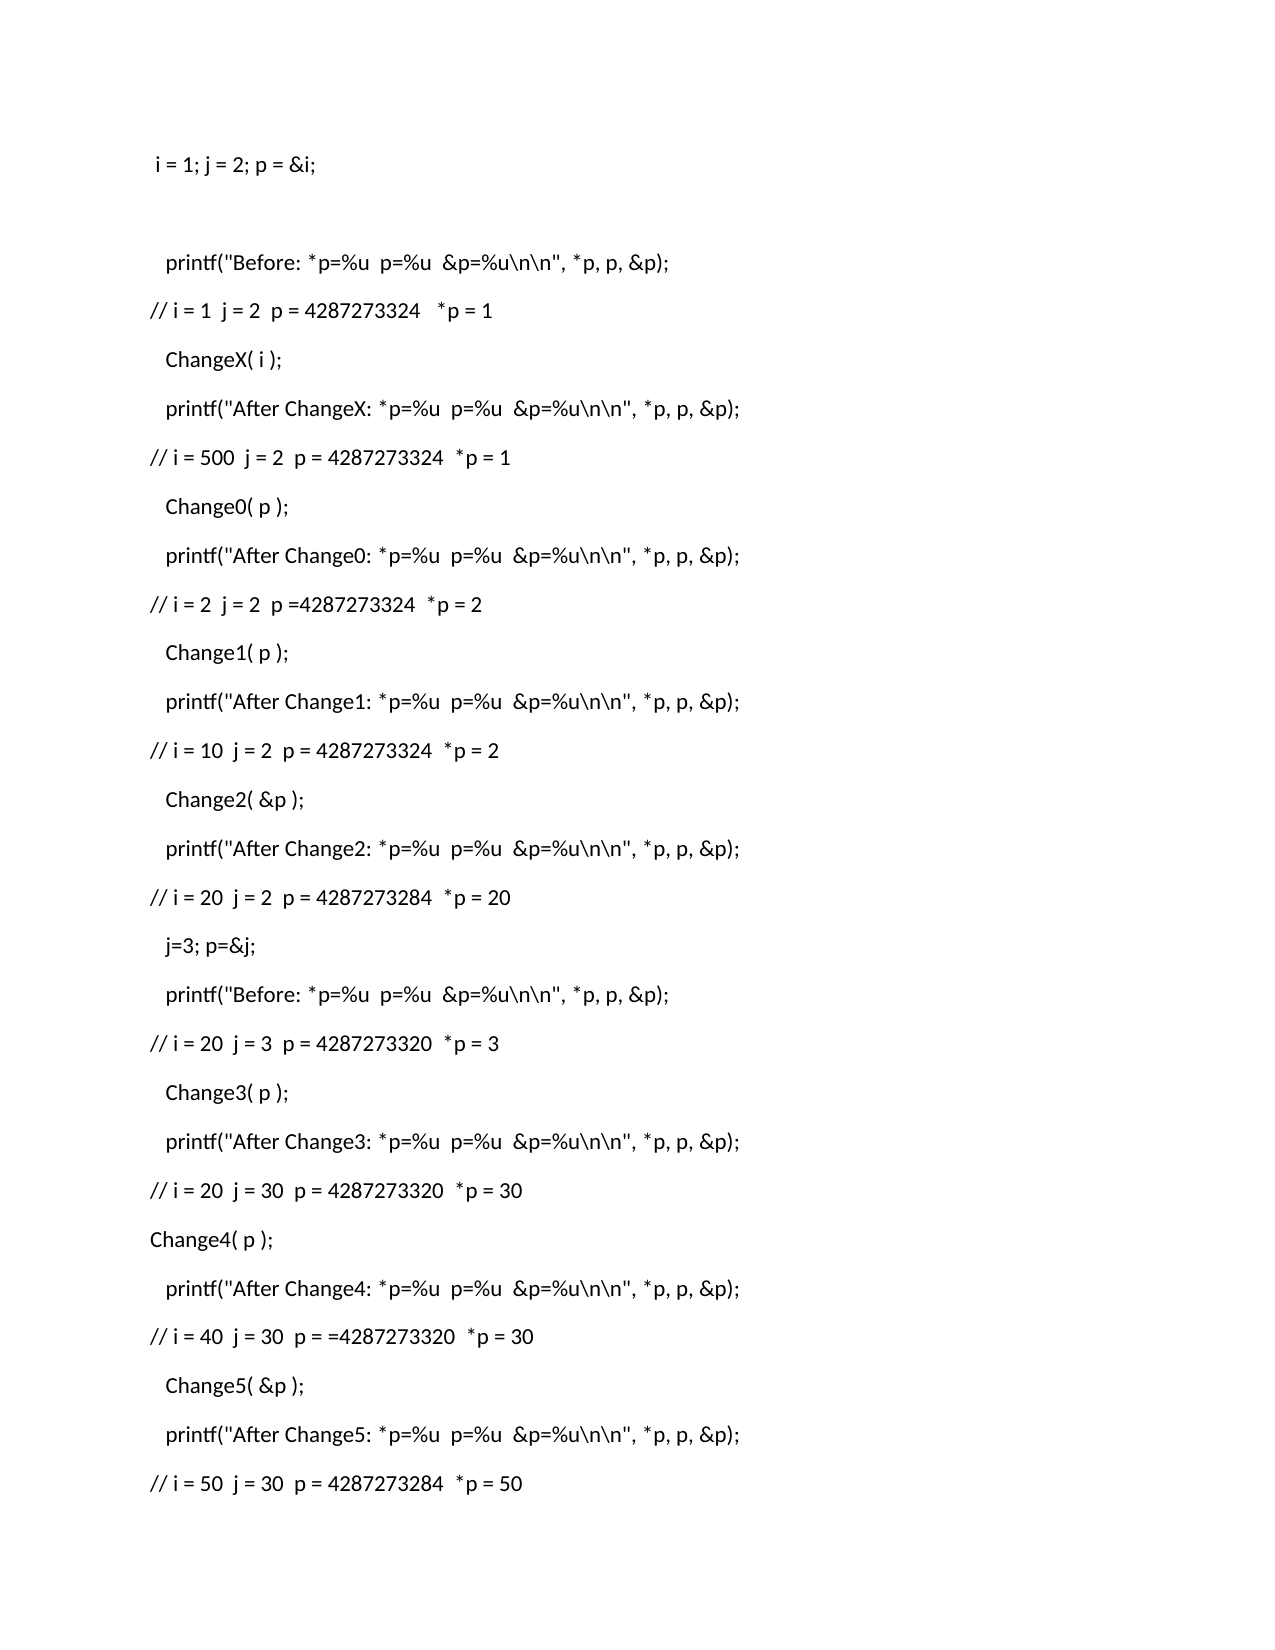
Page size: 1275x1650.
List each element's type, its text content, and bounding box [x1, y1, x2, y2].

text printf("After Change5: *p=%u p=%u &p=%u\n\n", *p, p, &p); [150, 1420, 1125, 1448]
text Change5( &p ); [150, 1371, 1125, 1399]
text Change0( p ); [150, 492, 1125, 520]
text j=3; p=&j; [150, 932, 1125, 960]
text // i = 500 j = 2 p = 4287273324 *p = 1 [150, 443, 1125, 471]
text Change3( p ); [150, 1078, 1125, 1106]
text Change4( p ); [150, 1225, 1125, 1253]
text printf("Before: *p=%u p=%u &p=%u\n\n", *p, p, &p); [150, 248, 1125, 276]
text i = 1; j = 2; p = &i; [150, 150, 1125, 178]
text printf("After Change0: *p=%u p=%u &p=%u\n\n", *p, p, &p); [150, 541, 1125, 569]
text printf("After Change4: *p=%u p=%u &p=%u\n\n", *p, p, &p); [150, 1274, 1125, 1302]
text printf("After ChangeX: *p=%u p=%u &p=%u\n\n", *p, p, &p); [150, 394, 1125, 422]
text printf("After Change3: *p=%u p=%u &p=%u\n\n", *p, p, &p); [150, 1127, 1125, 1155]
text printf("After Change2: *p=%u p=%u &p=%u\n\n", *p, p, &p); [150, 834, 1125, 862]
text // i = 1 j = 2 p = 4287273324 *p = 1 [150, 297, 1125, 324]
text // i = 10 j = 2 p = 4287273324 *p = 2 [150, 736, 1125, 764]
text // i = 20 j = 2 p = 4287273284 *p = 20 [150, 883, 1125, 911]
text printf("Before: *p=%u p=%u &p=%u\n\n", *p, p, &p); [150, 981, 1125, 1008]
text // i = 20 j = 3 p = 4287273320 *p = 3 [150, 1029, 1125, 1057]
text ChangeX( i ); [150, 345, 1125, 373]
text Change2( &p ); [150, 785, 1125, 813]
text // i = 40 j = 30 p = =4287273320 *p = 30 [150, 1322, 1125, 1351]
text Change1( p ); [150, 638, 1125, 667]
text // i = 20 j = 30 p = 4287273320 *p = 30 [150, 1176, 1125, 1204]
text // i = 50 j = 30 p = 4287273284 *p = 50 [150, 1469, 1125, 1497]
text // i = 2 j = 2 p =4287273324 *p = 2 [150, 590, 1125, 618]
text printf("After Change1: *p=%u p=%u &p=%u\n\n", *p, p, &p); [150, 687, 1125, 715]
